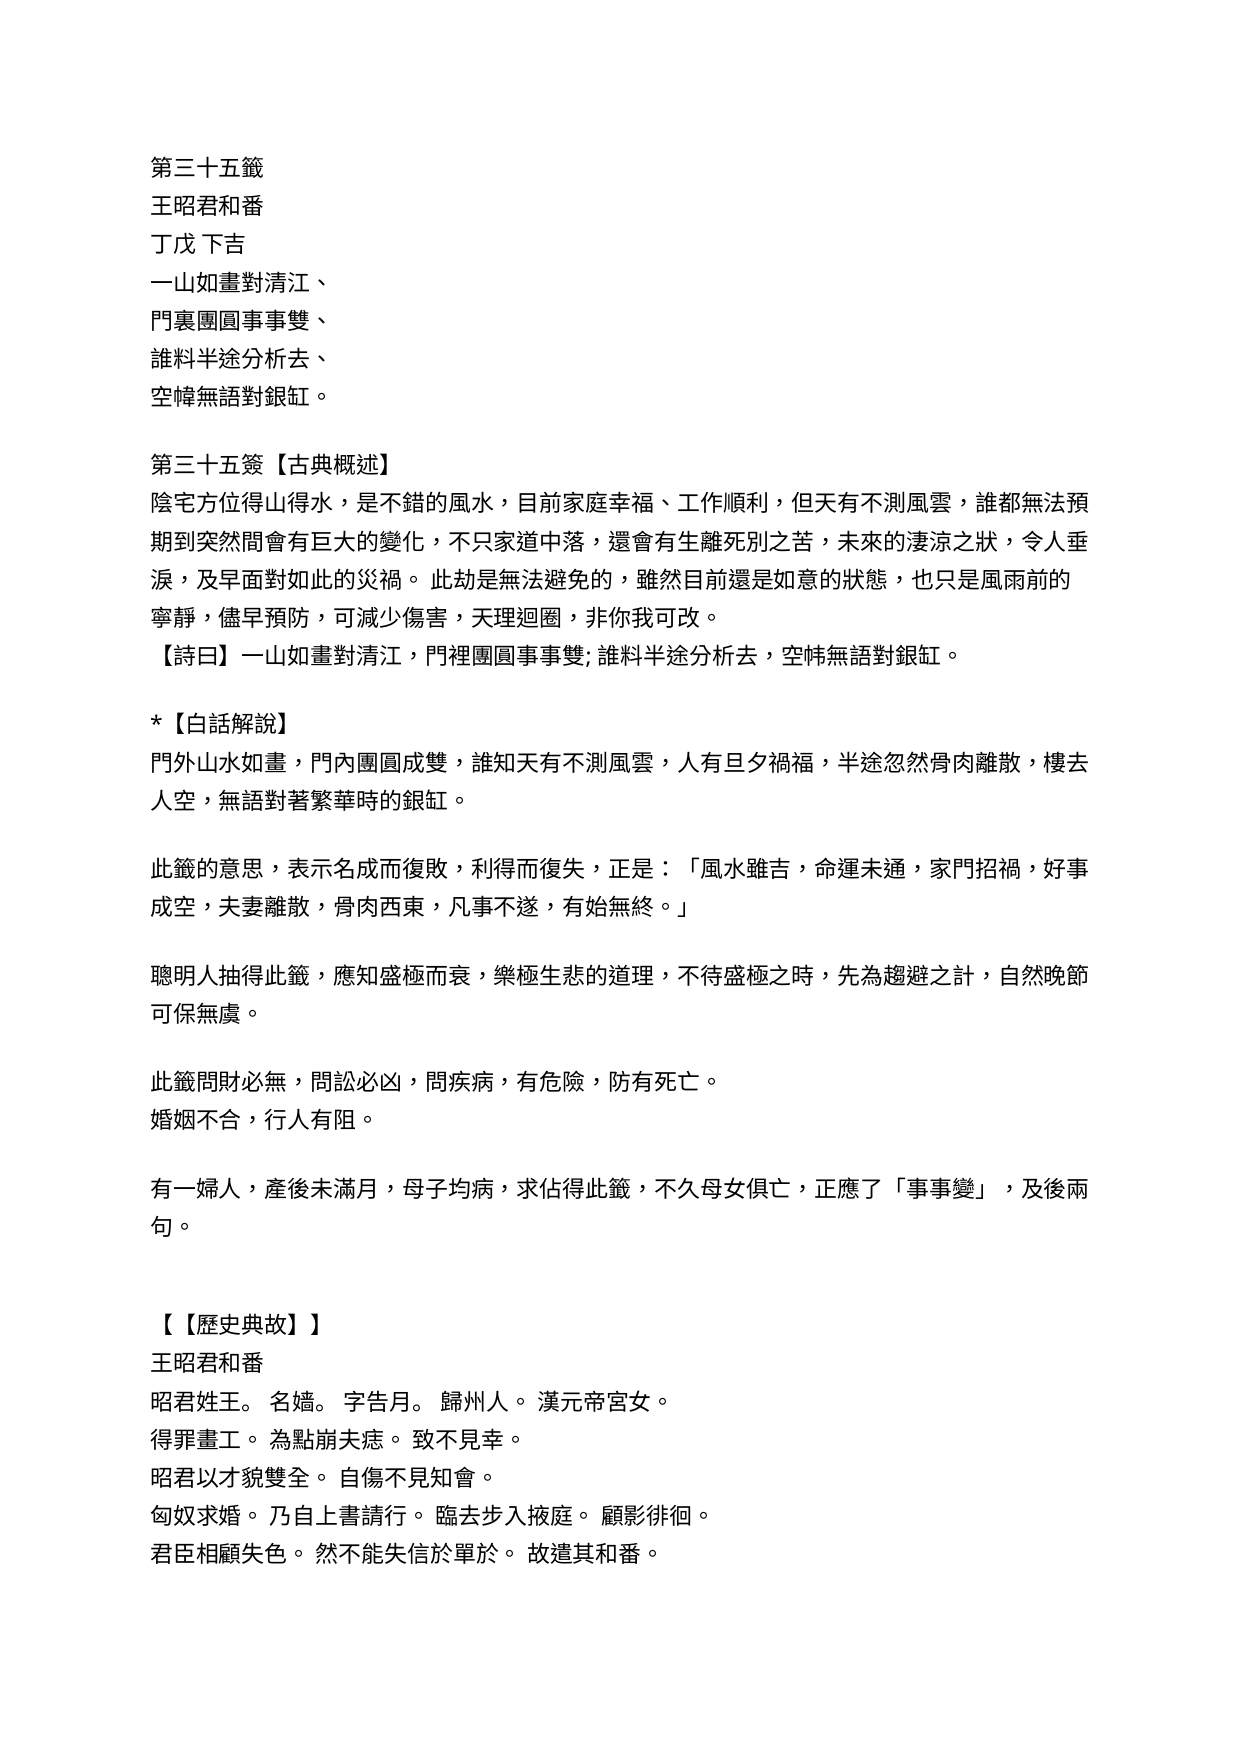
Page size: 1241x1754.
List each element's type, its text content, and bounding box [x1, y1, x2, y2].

text 聰明人抽得此籤，應知盛極而衰，樂極生悲的道理，不待盛極之時，先為趨避之計，自然晚節可保無虞。 [150, 957, 1090, 1029]
text 【詩曰】一山如畫對清江，門裡團圓事事雙; 誰料半途分析去，空帏無語對銀缸。 [150, 638, 1090, 671]
text *【白話解說】 [150, 706, 1090, 739]
text 王昭君和番 [150, 1345, 1090, 1378]
text 門裏團圓事事雙、 [150, 302, 1090, 336]
text 得罪畫工。 為點崩夫痣。 致不見幸。 [150, 1421, 1090, 1455]
text 空幃無語對銀缸。 [150, 379, 1090, 412]
text 門外山水如畫，門內團圓成雙，誰知天有不測風雲，人有旦夕禍福，半途忽然骨肉離散，樓去人空，無語對著繁華時的銀缸。 [150, 744, 1090, 816]
text 婚姻不合，行人有阻。 [150, 1102, 1090, 1135]
text 匈奴求婚。 乃自上書請行。 臨去步入掖庭。 顧影徘徊。 [150, 1498, 1090, 1531]
text 此籤問財必無，問訟必凶，問疾病，有危險，防有死亡。 [150, 1064, 1090, 1097]
text 一山如畫對清江、 [150, 264, 1090, 298]
text 昭君以才貌雙全。 自傷不見知會。 [150, 1459, 1090, 1493]
text 君臣相顧失色。 然不能失信於單於。 故遣其和番。 [150, 1536, 1090, 1569]
text 昭君姓王。 名嫱。 字告月。 歸州人。 漢元帝宮女。 [150, 1383, 1090, 1417]
text 王昭君和番 [150, 188, 1090, 221]
text 有一婦人，產後未滿月，母子均病，求佔得此籤，不久母女俱亡，正應了「事事變」，及後兩句。 [150, 1170, 1090, 1242]
text 第三十五籤 [150, 150, 1090, 183]
text 此籤的意思，表示名成而復敗，利得而復失，正是：「風水雖吉，命運未通，家門招禍，好事成空，夫妻離散，骨肉西東，凡事不遂，有始無終。」 [150, 851, 1090, 922]
text 陰宅方位得山得水，是不錯的風水，目前家庭幸福、工作順利，但天有不測風雲，誰都無法預期到突然間會有巨大的變化，不只家道中落，還會有生離死別之苦，未來的淒涼之狀，令人垂淚，及早面對如此的災禍。 此劫是無法避免的，雖然目前還是如意的狀態，也只是風雨前的寧靜，儘早預防，可減少傷害，天理迴圈，非你我可改。 [150, 485, 1090, 633]
text 誰料半途分析去、 [150, 341, 1090, 374]
text 丁戊 下吉 [150, 226, 1090, 259]
text 【【歷史典故】】 [150, 1307, 1090, 1340]
text 第三十五簽【古典概述】 [150, 447, 1090, 480]
